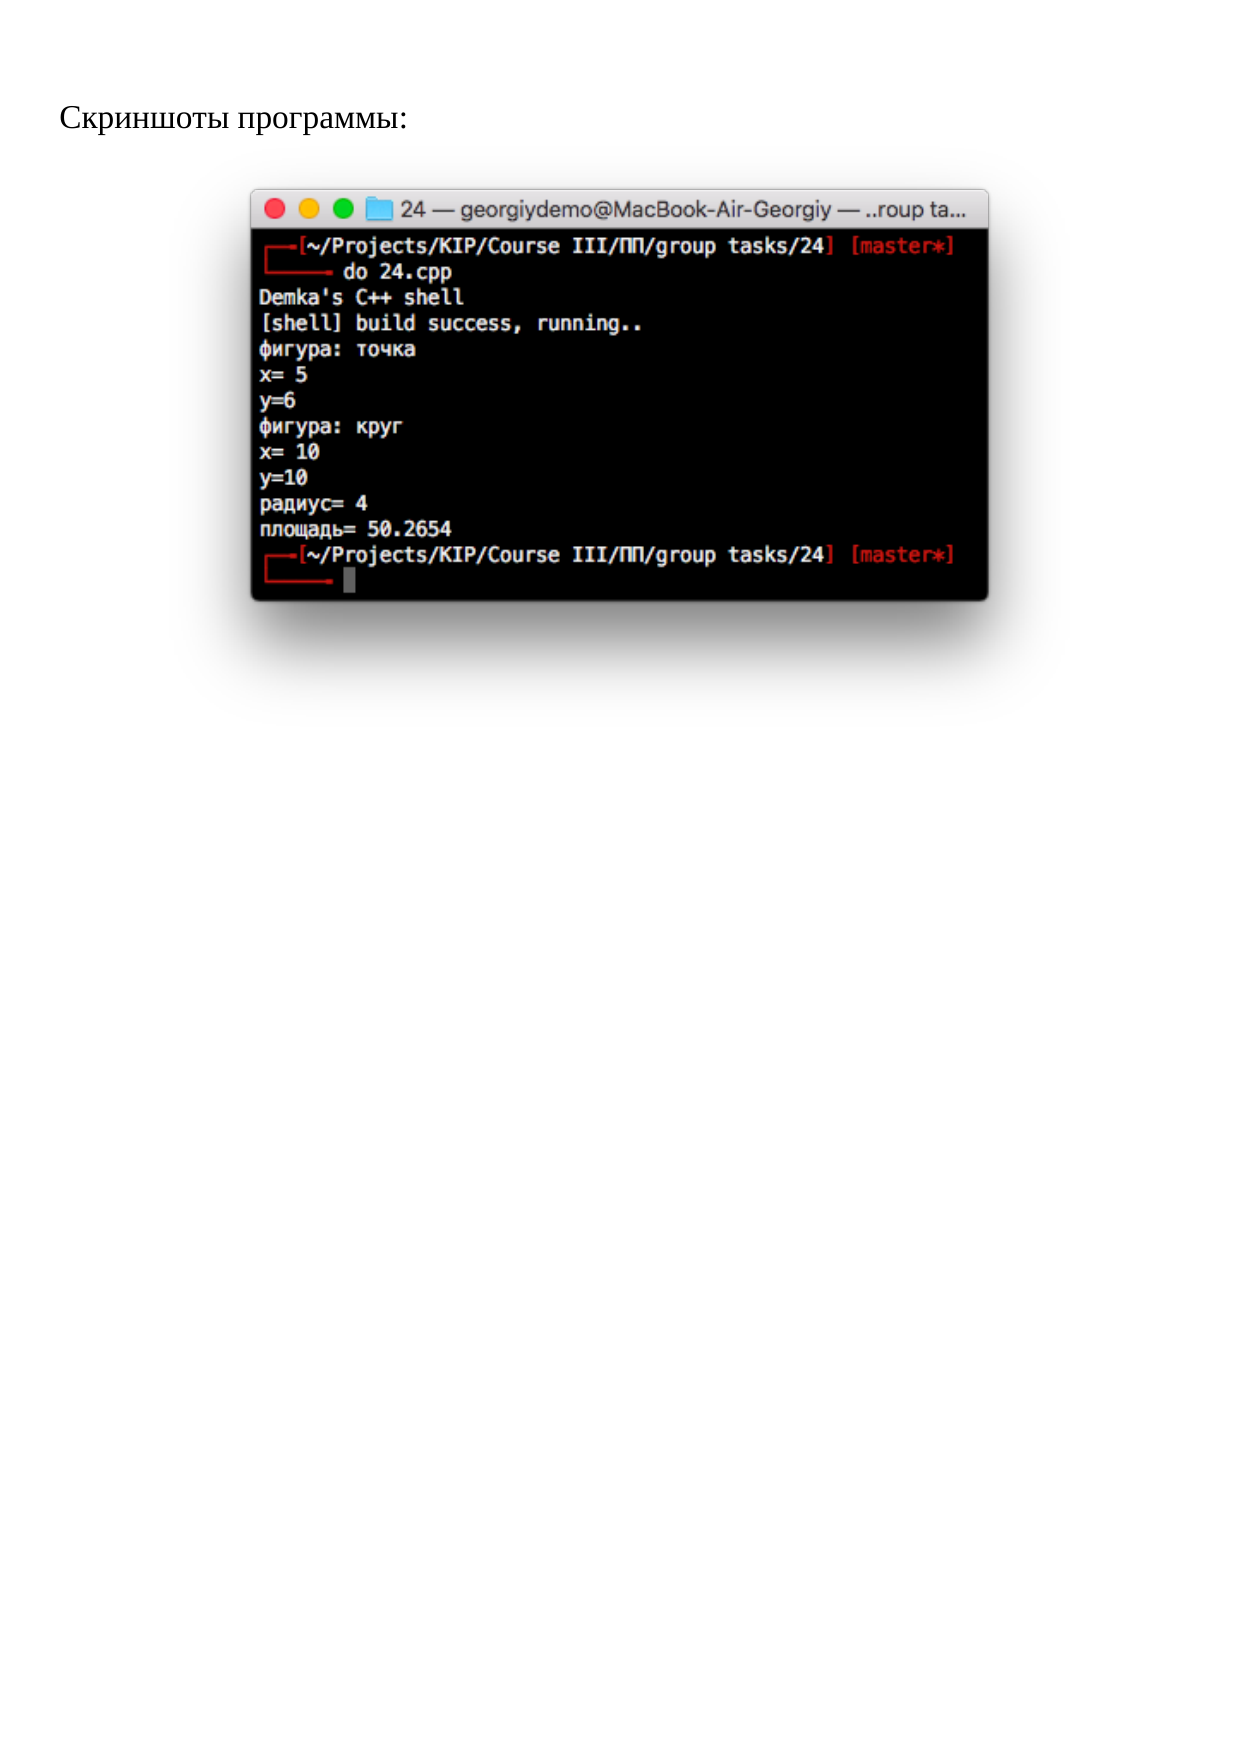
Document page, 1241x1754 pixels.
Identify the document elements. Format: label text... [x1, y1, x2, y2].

picture [156, 135, 1085, 739]
text Скриншоты программы: [59, 97, 1181, 136]
